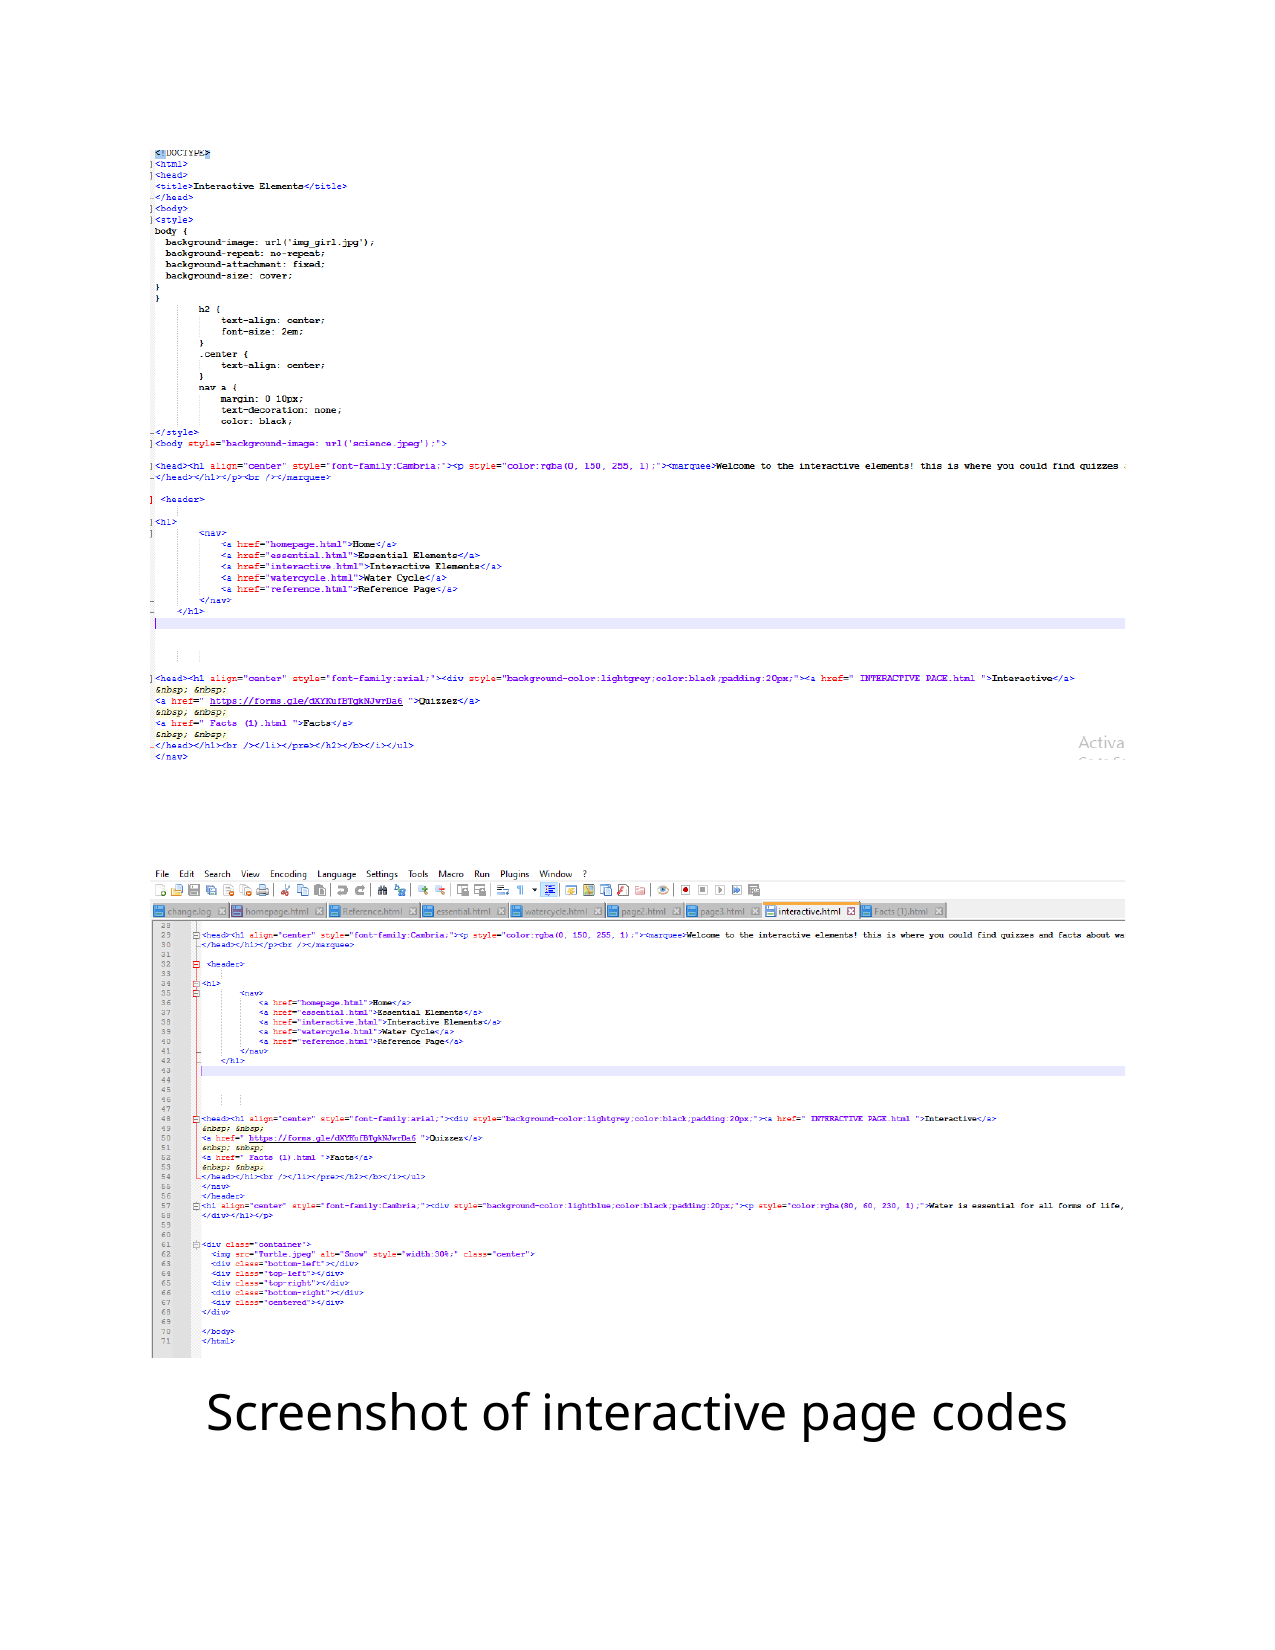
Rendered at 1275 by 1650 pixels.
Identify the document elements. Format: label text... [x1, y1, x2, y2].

text Screenshot of interactive page codes [150, 1377, 1125, 1445]
picture [150, 150, 1125, 760]
picture [150, 868, 1125, 1358]
